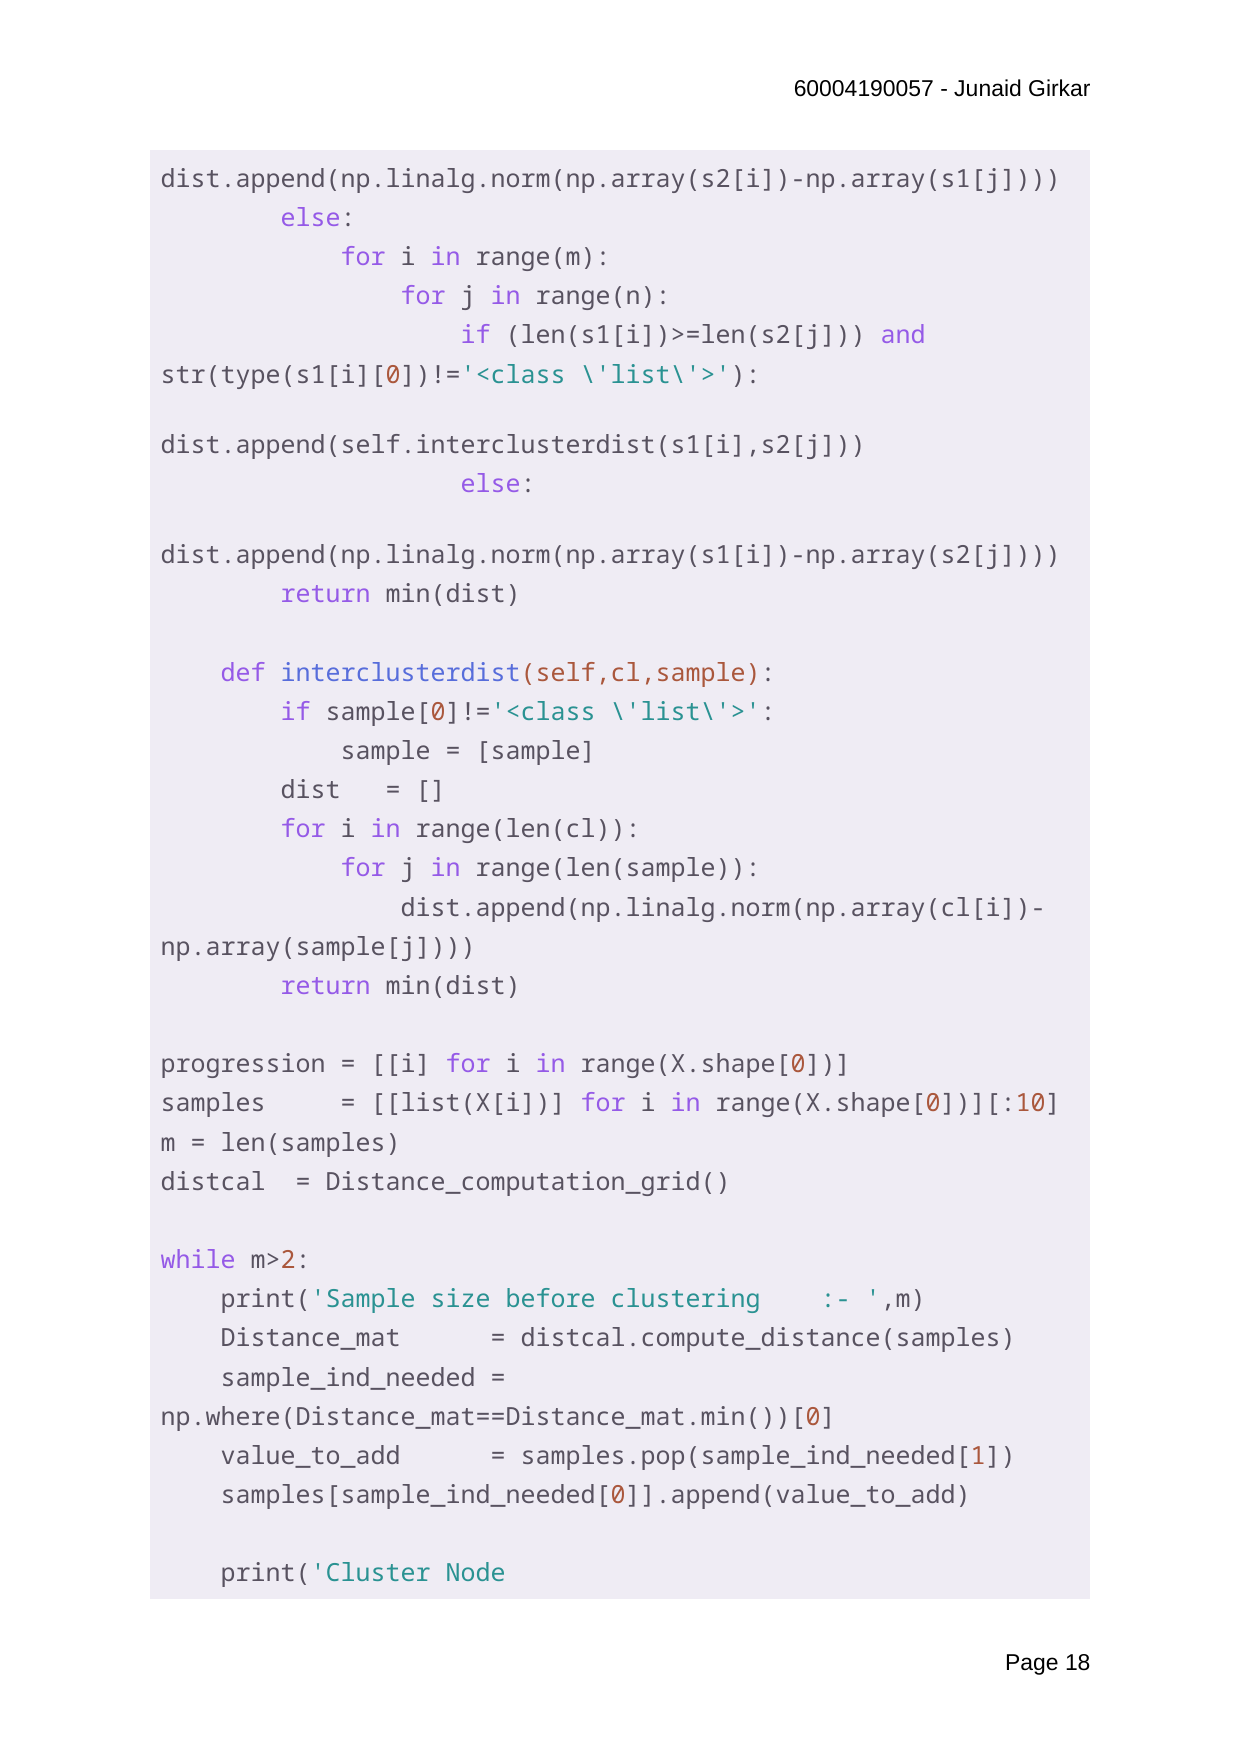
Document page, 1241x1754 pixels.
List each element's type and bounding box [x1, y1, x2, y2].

table_header [150, 150, 1090, 1599]
